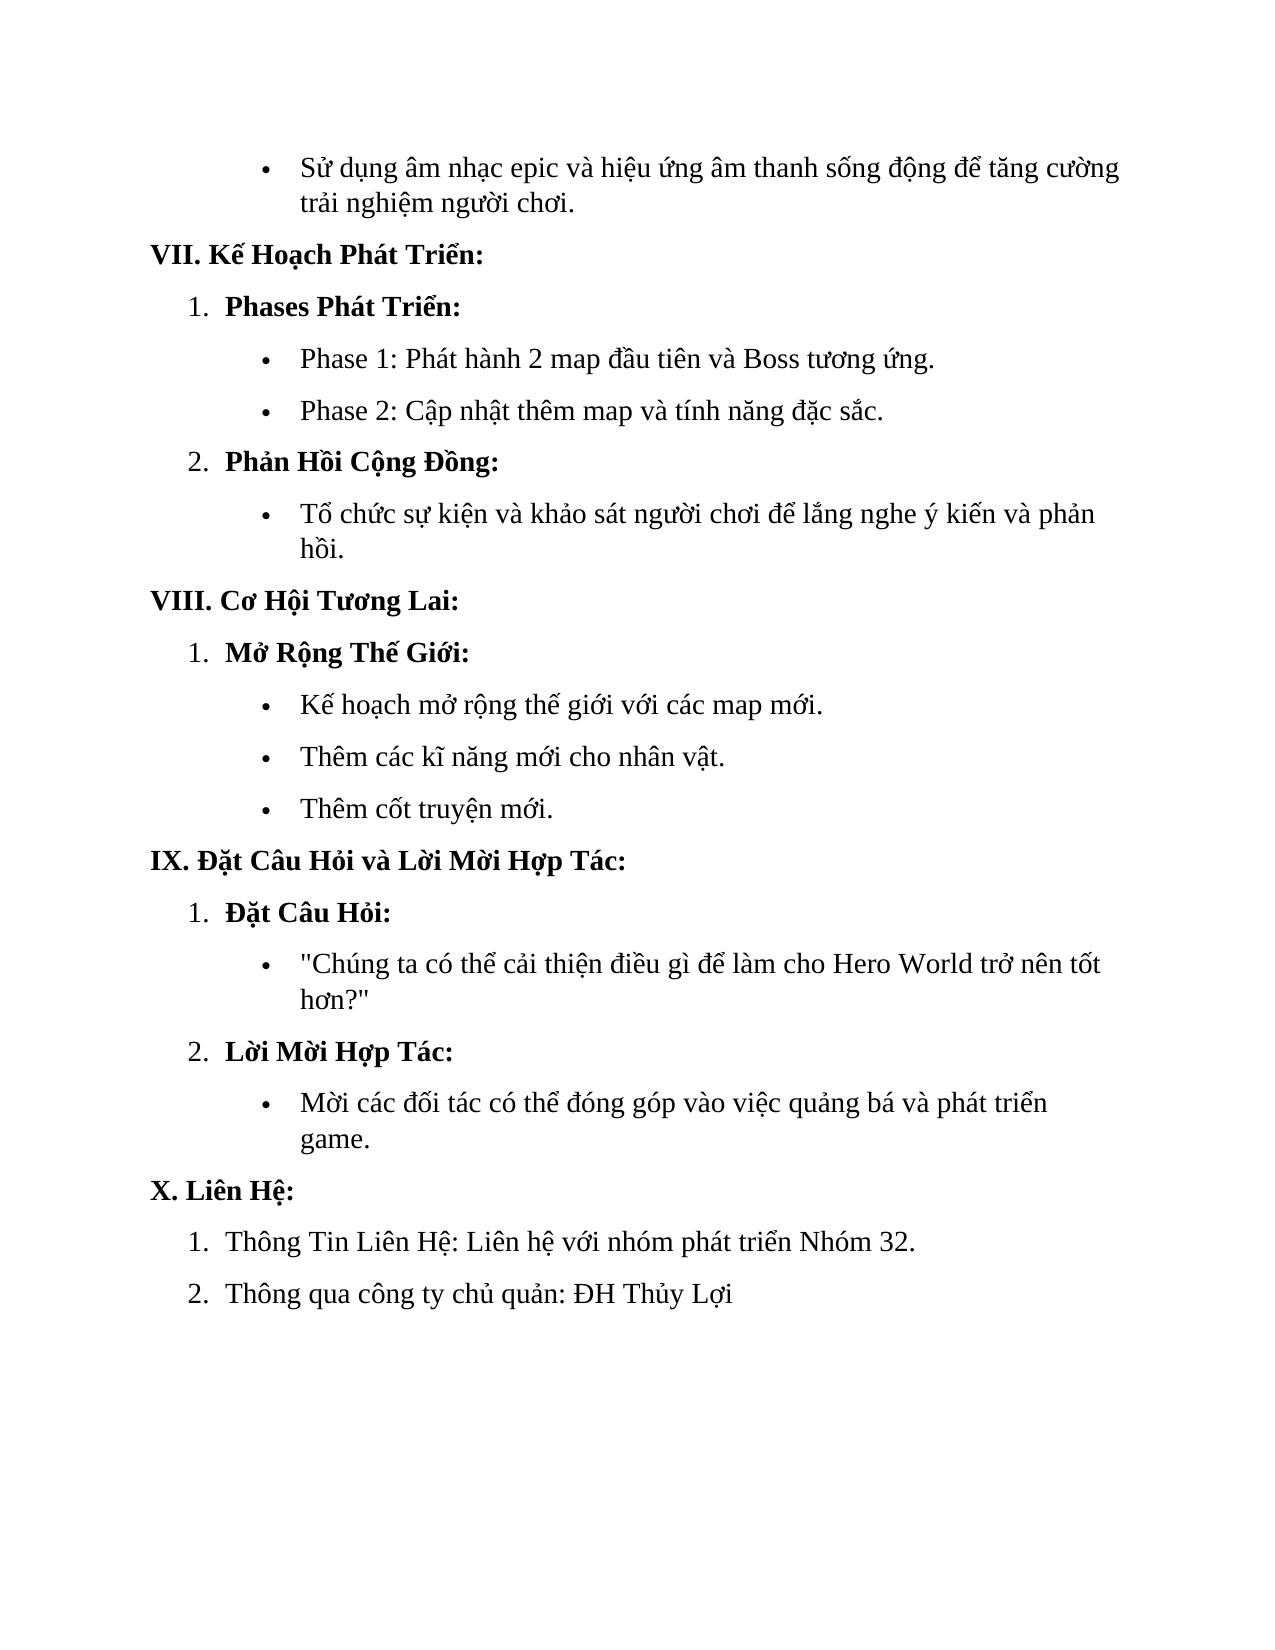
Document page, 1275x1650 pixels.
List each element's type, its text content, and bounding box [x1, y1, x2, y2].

list Phases Phát Triển: [187, 289, 1125, 322]
list Thêm cốt truyện mới. [262, 791, 1125, 824]
list Lời Mời Hợp Tác: [187, 1034, 1125, 1067]
list Mời các đối tác có thể đóng góp vào việc quảng bá và phát triển game. [262, 1086, 1125, 1154]
text IX. Đặt Câu Hỏi và Lời Mời Hợp Tác: [150, 843, 1125, 876]
list Sử dụng âm nhạc epic và hiệu ứng âm thanh sống động để tăng cường trải nghiệm người chơi. [262, 150, 1125, 219]
list Phase 2: Cập nhật thêm map và tính năng đặc sắc. [262, 393, 1125, 426]
list Kế hoạch mở rộng thế giới với các map mới. [262, 687, 1125, 721]
text X. Liên Hệ: [150, 1173, 1125, 1206]
list Tổ chức sự kiện và khảo sát người chơi để lắng nghe ý kiến và phản hồi. [262, 496, 1125, 565]
text VII. Kế Hoạch Phát Triển: [150, 237, 1125, 271]
list "Chúng ta có thể cải thiện điều gì để làm cho Hero World trở nên tốt hơn?" [262, 947, 1125, 1015]
list Phase 1: Phát hành 2 map đầu tiên và Boss tương ứng. [262, 341, 1125, 374]
list Thông Tin Liên Hệ: Liên hệ với nhóm phát triển Nhóm 32. [187, 1224, 1125, 1258]
text VIII. Cơ Hội Tương Lai: [150, 583, 1125, 617]
list Thông qua công ty chủ quản: ĐH Thủy Lợi [187, 1276, 1125, 1310]
list Mở Rộng Thế Giới: [187, 635, 1125, 669]
list Phản Hồi Cộng Đồng: [187, 444, 1125, 478]
list Đặt Câu Hỏi: [187, 895, 1125, 928]
list Thêm các kĩ năng mới cho nhân vật. [262, 739, 1125, 773]
